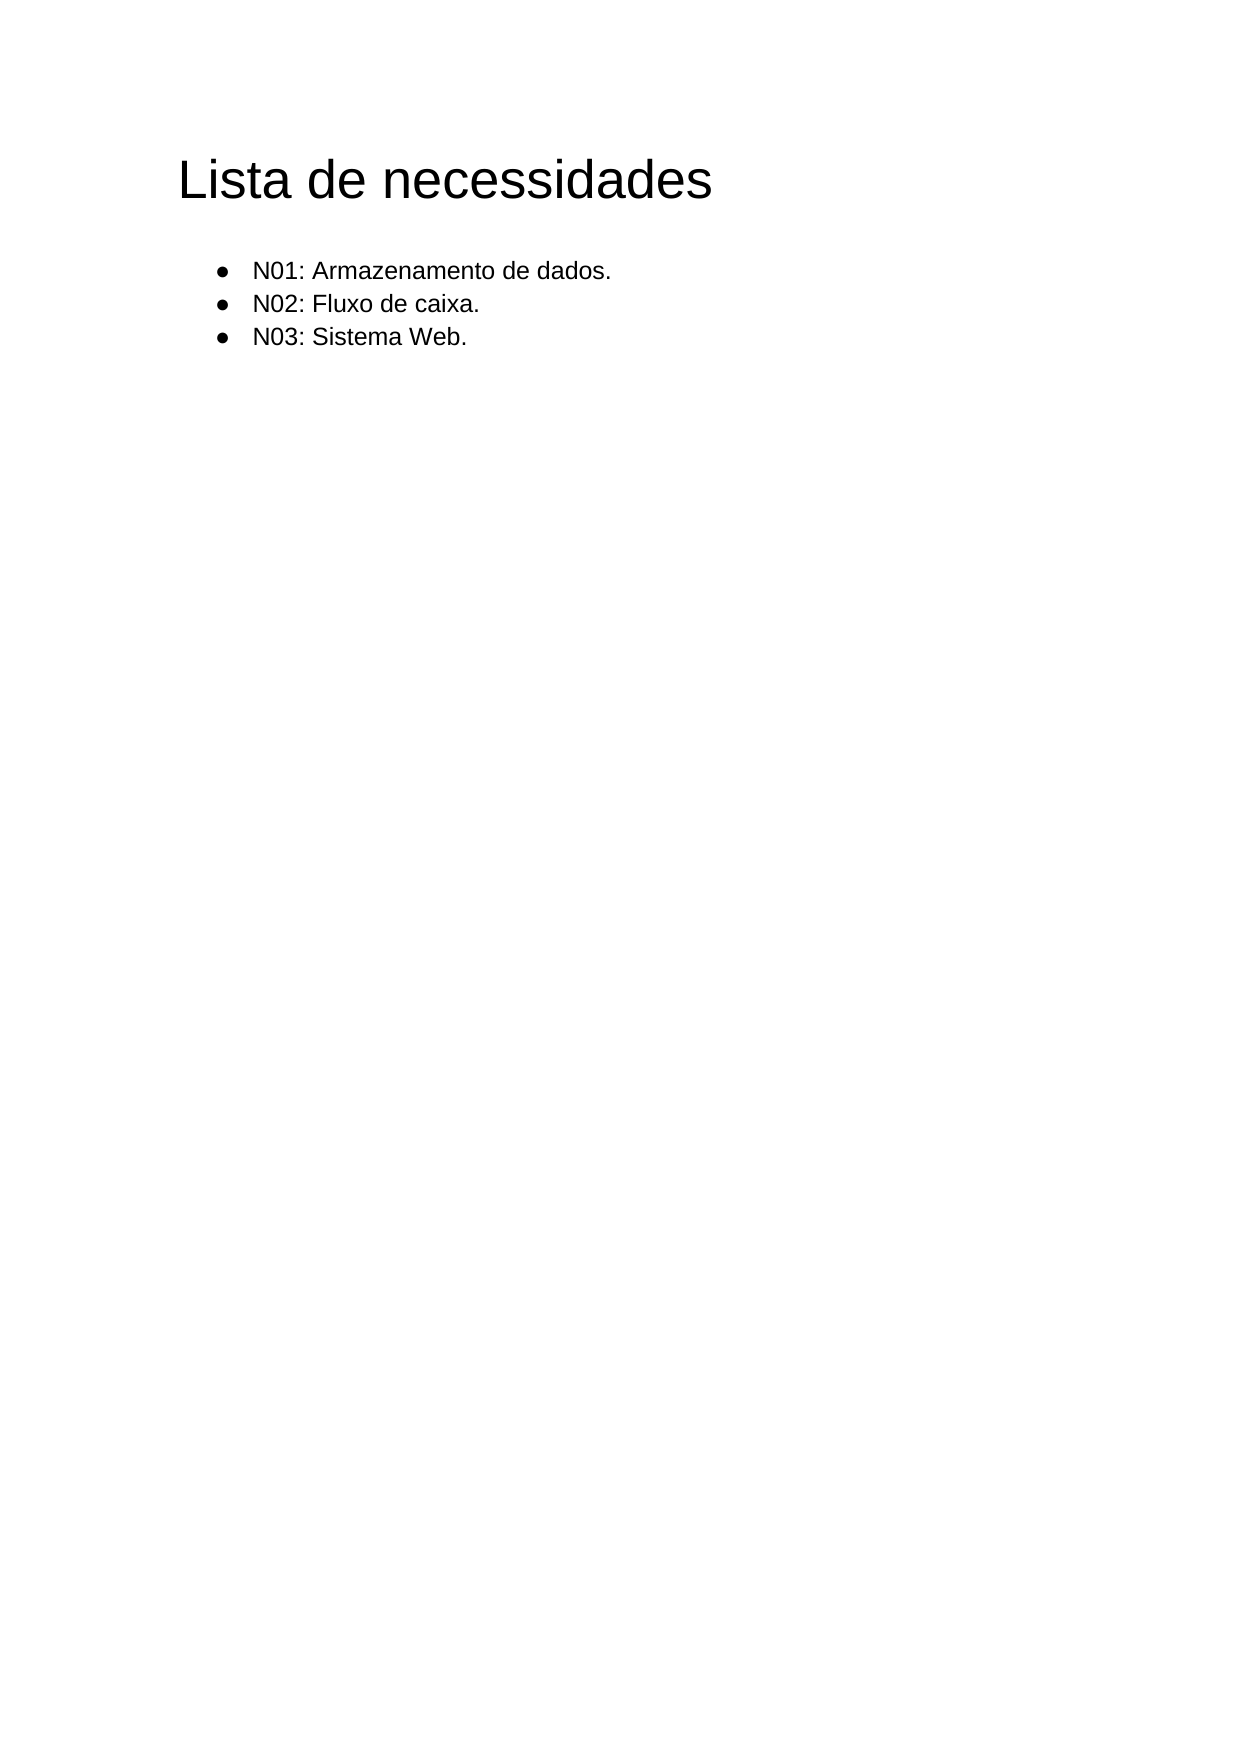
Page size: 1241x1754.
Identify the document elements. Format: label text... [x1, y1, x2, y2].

title Lista de necessidades [177, 148, 1063, 210]
list N03: Sistema Web. [215, 322, 1063, 350]
list N02: Fluxo de caixa. [215, 289, 1063, 317]
list N01: Armazenamento de dados. [215, 256, 1063, 284]
